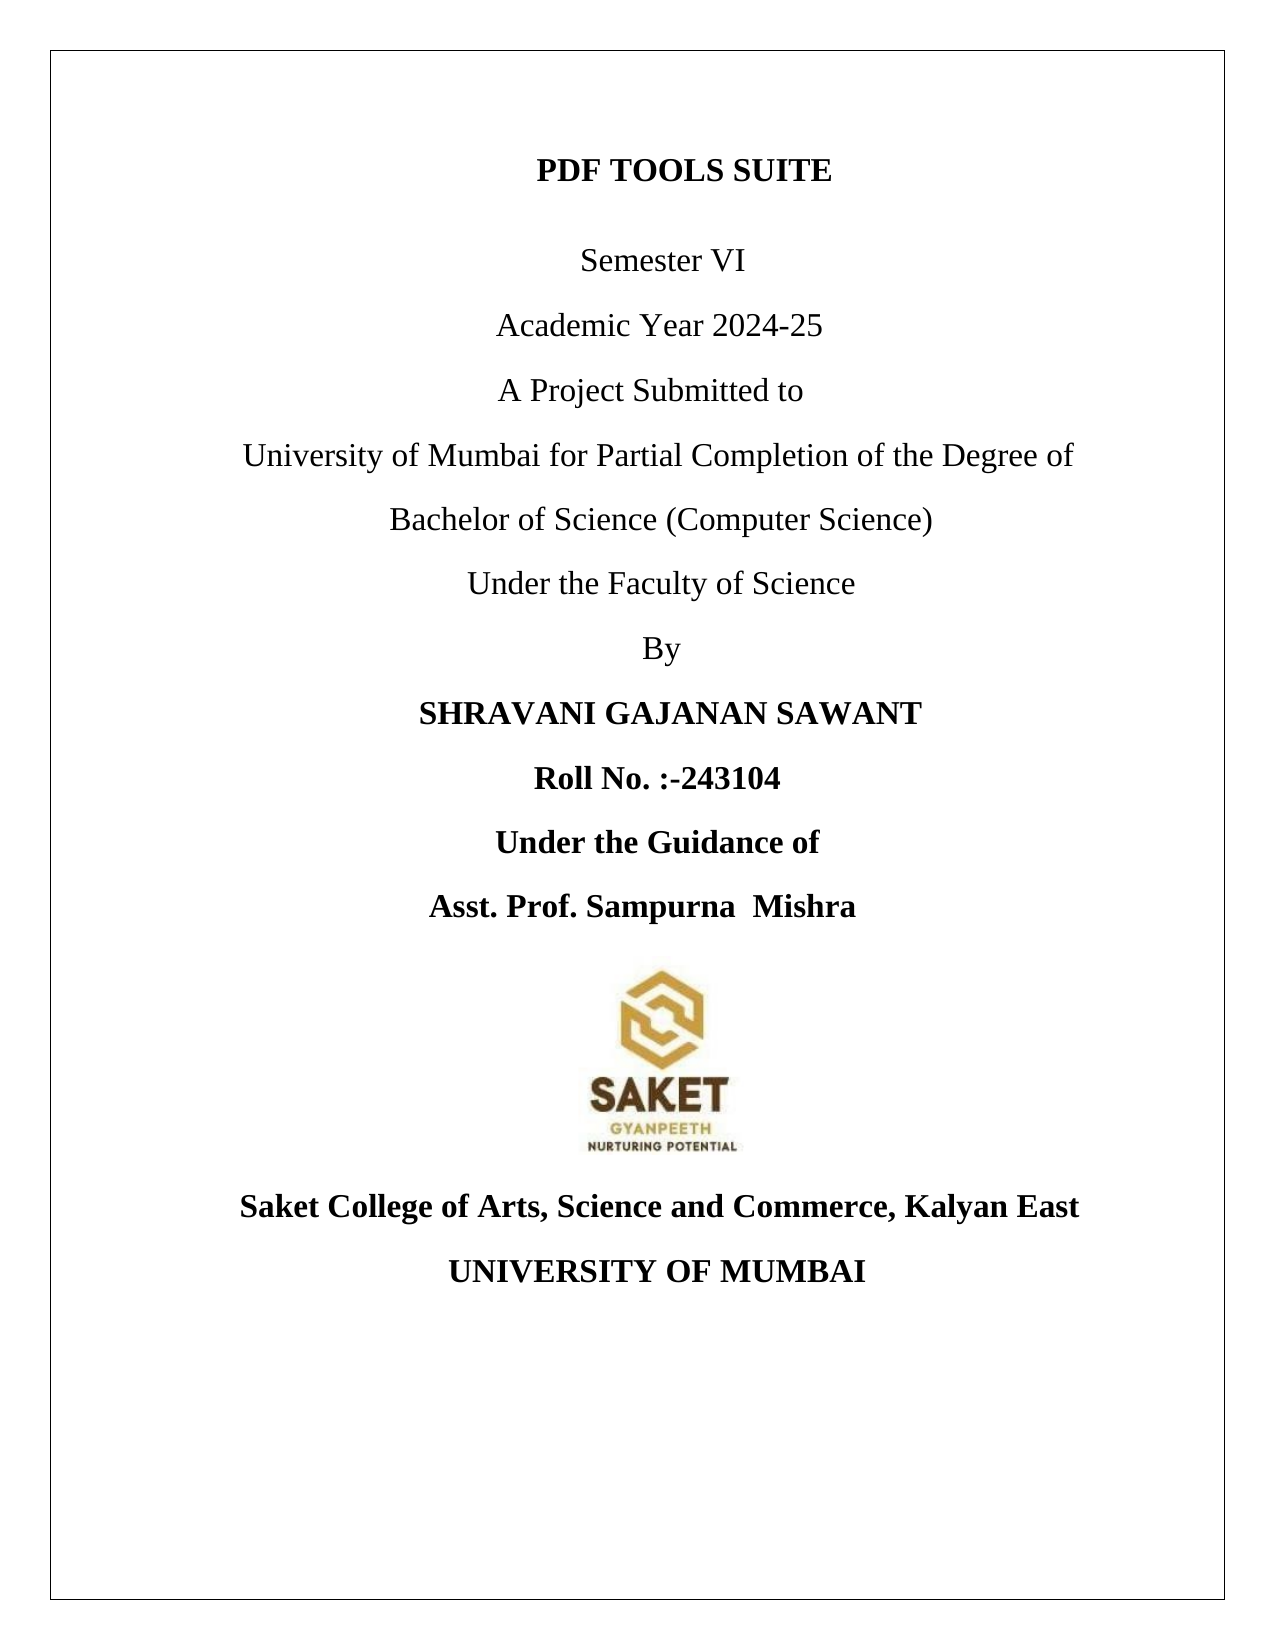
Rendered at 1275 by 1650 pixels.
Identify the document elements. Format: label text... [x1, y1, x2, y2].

text Semester VI [120, 241, 1214, 279]
subtitle University of Mumbai for Partial Completion of the Degree of [64, 435, 1074, 473]
text By [120, 628, 1203, 667]
text Asst. Prof. Sampurna Mishra [109, 886, 1068, 925]
text Academic Year 2024-25 [120, 305, 1199, 344]
text UNIVERSITY OF MUMBAI [109, 1251, 1213, 1289]
subtitle PDF TOOLS SUITE [64, 150, 1214, 188]
subtitle SHRAVANI GAJANAN SAWANT [302, 693, 1214, 732]
text Under the Faculty of Science [120, 564, 1202, 602]
text Bachelor of Science (Computer Science) [389, 499, 1213, 538]
picture [578, 956, 744, 1155]
text Roll No. :-243104 [109, 758, 1214, 796]
text Under the Guidance of [109, 822, 1214, 861]
text Saket College of Arts, Science and Commerce, Kalyan East [64, 1186, 1080, 1224]
text A Project Submitted to [120, 370, 1181, 408]
